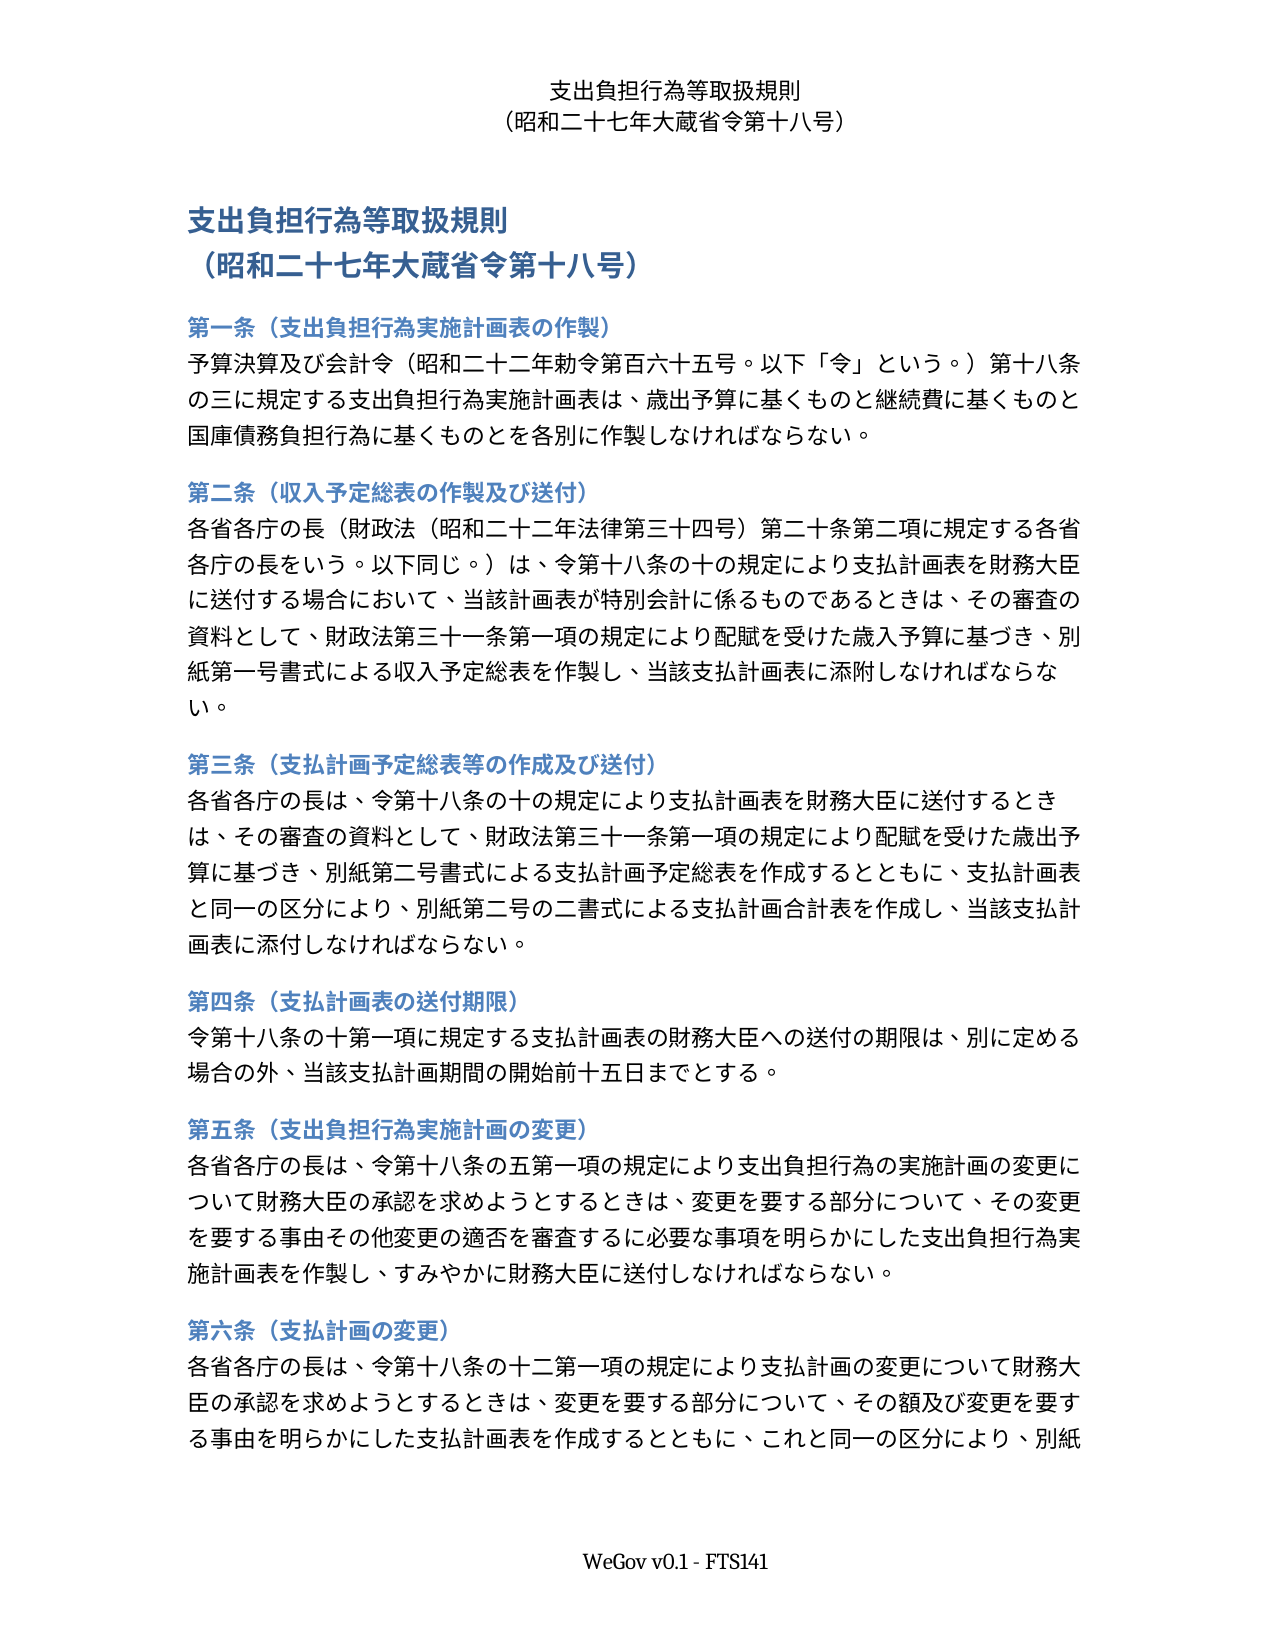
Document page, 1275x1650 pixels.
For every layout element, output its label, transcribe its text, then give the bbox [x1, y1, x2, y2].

subtitle 第一条（支出負担行為実施計画表の作製） [187, 312, 1087, 343]
text 各省各庁の長（財政法（昭和二十二年法律第三十四号）第二十条第二項に規定する各省各庁の長をいう。以下同じ。）は、令第十八条の十の規定により支払計画表を財務大臣に送付する場合において、当該計画表が特別会計に係るものであるときは、その審査の資料として、財政法第三十一条第一項の規定により配賦を受けた歳入予算に基づき、別紙第一号書式による収入予定総表を作製し、当該支払計画表に添附しなければならない。 [187, 513, 1087, 723]
subtitle 第二条（収入予定総表の作製及び送付） [187, 477, 1087, 508]
text 各省各庁の長は、令第十八条の五第一項の規定により支出負担行為の実施計画の変更について財務大臣の承認を求めようとするときは、変更を要する部分について、その変更を要する事由その他変更の適否を審査するに必要な事項を明らかにした支出負担行為実施計画表を作製し、すみやかに財務大臣に送付しなければならない。 [187, 1150, 1087, 1289]
text 令第十八条の十第一項に規定する支払計画表の財務大臣への送付の期限は、別に定める場合の外、当該支払計画期間の開始前十五日までとする。 [187, 1021, 1087, 1089]
text 予算決算及び会計令（昭和二十二年勅令第百六十五号。以下「令」という。）第十八条の三に規定する支出負担行為実施計画表は、歳出予算に基くものと継続費に基くものと国庫債務負担行為に基くものとを各別に作製しなければならない。 [187, 348, 1087, 451]
subtitle 第三条（支払計画予定総表等の作成及び送付） [187, 749, 1087, 780]
text 各省各庁の長は、令第十八条の十の規定により支払計画表を財務大臣に送付するときは、その審査の資料として、財政法第三十一条第一項の規定により配賦を受けた歳出予算に基づき、別紙第二号書式による支払計画予定総表を作成するとともに、支払計画表と同一の区分により、別紙第二号の二書式による支払計画合計表を作成し、当該支払計画表に添付しなければならない。 [187, 785, 1087, 960]
subtitle 支出負担行為等取扱規則 （昭和二十七年大蔵省令第十八号） [187, 200, 1087, 285]
subtitle 第五条（支出負担行為実施計画の変更） [187, 1114, 1087, 1145]
subtitle 第四条（支払計画表の送付期限） [187, 986, 1087, 1017]
subtitle 第六条（支払計画の変更） [187, 1315, 1087, 1346]
